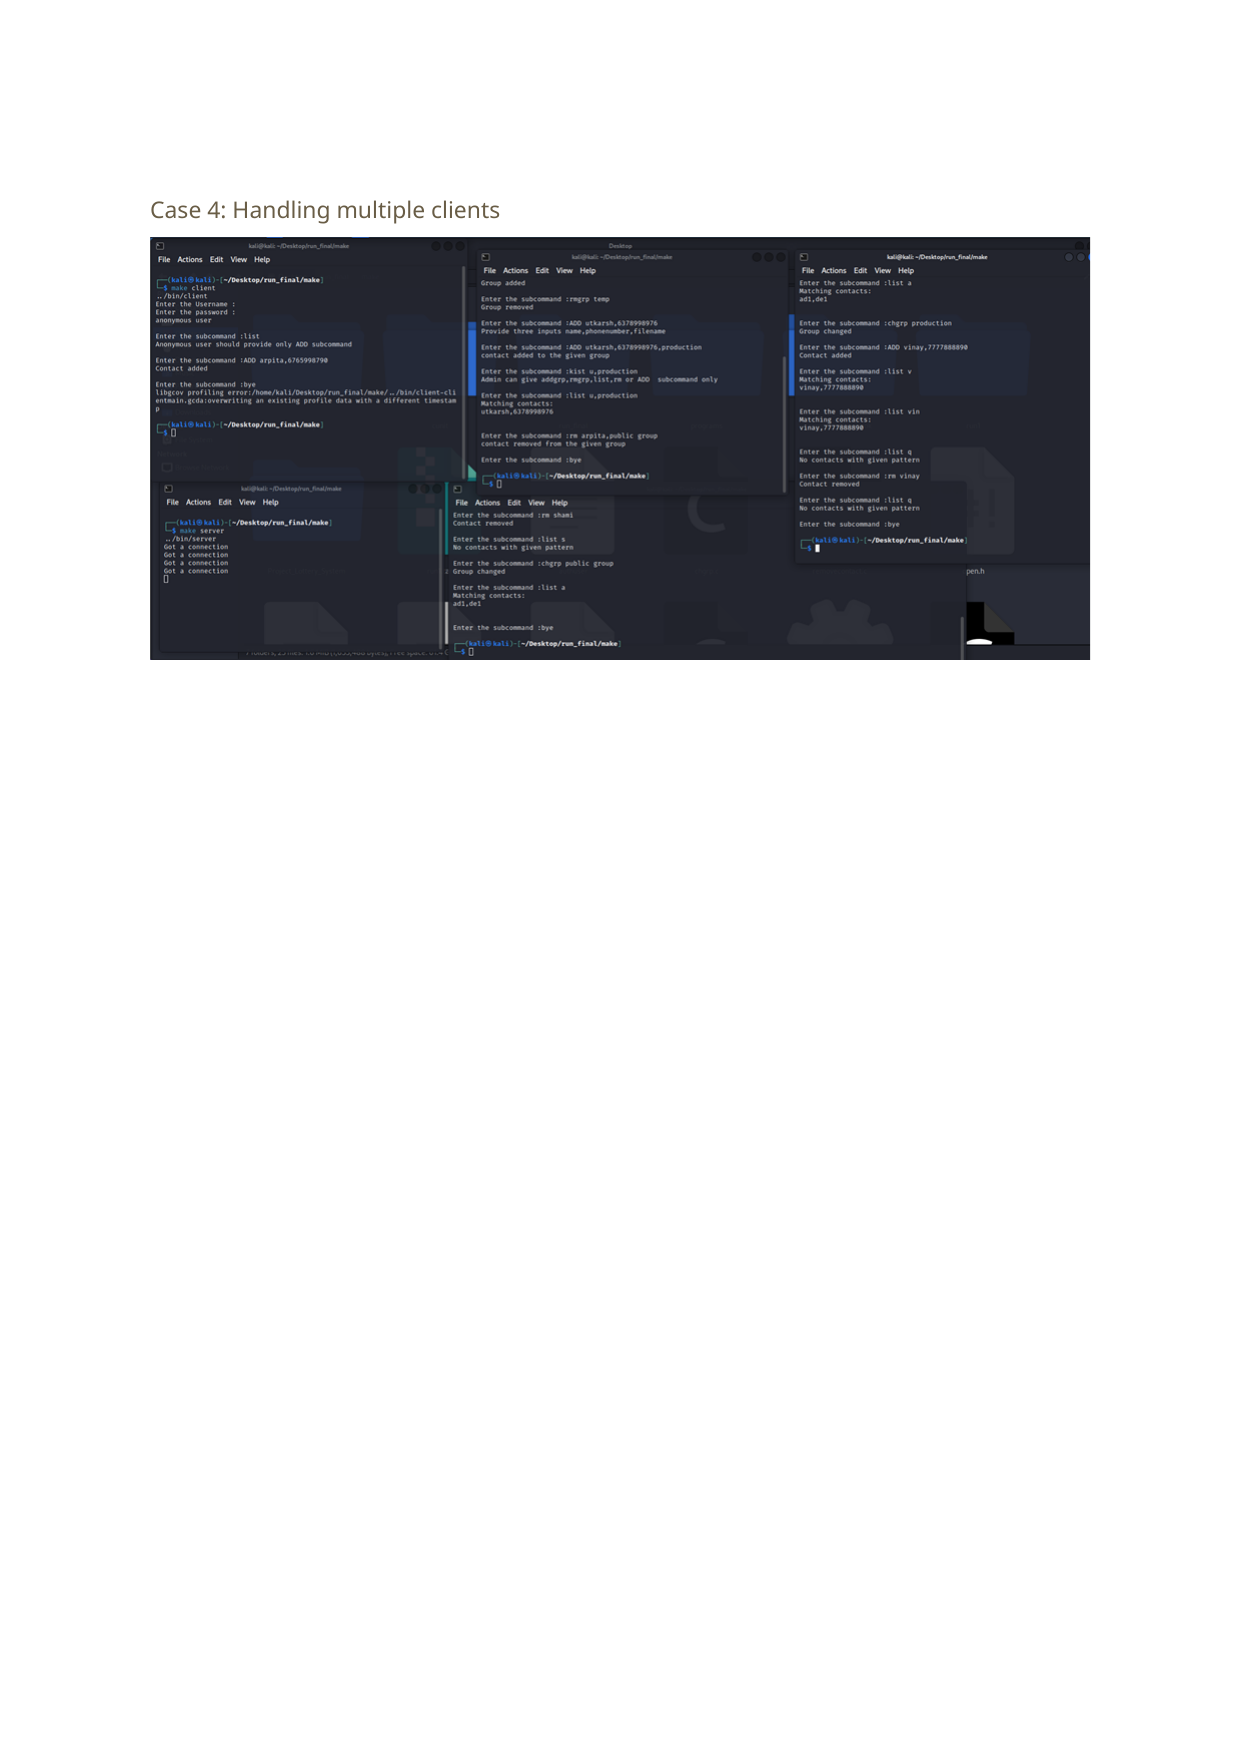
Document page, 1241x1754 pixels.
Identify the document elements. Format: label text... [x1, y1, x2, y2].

text Case 4: Handling multiple clients [150, 194, 1090, 225]
picture [150, 237, 1091, 660]
